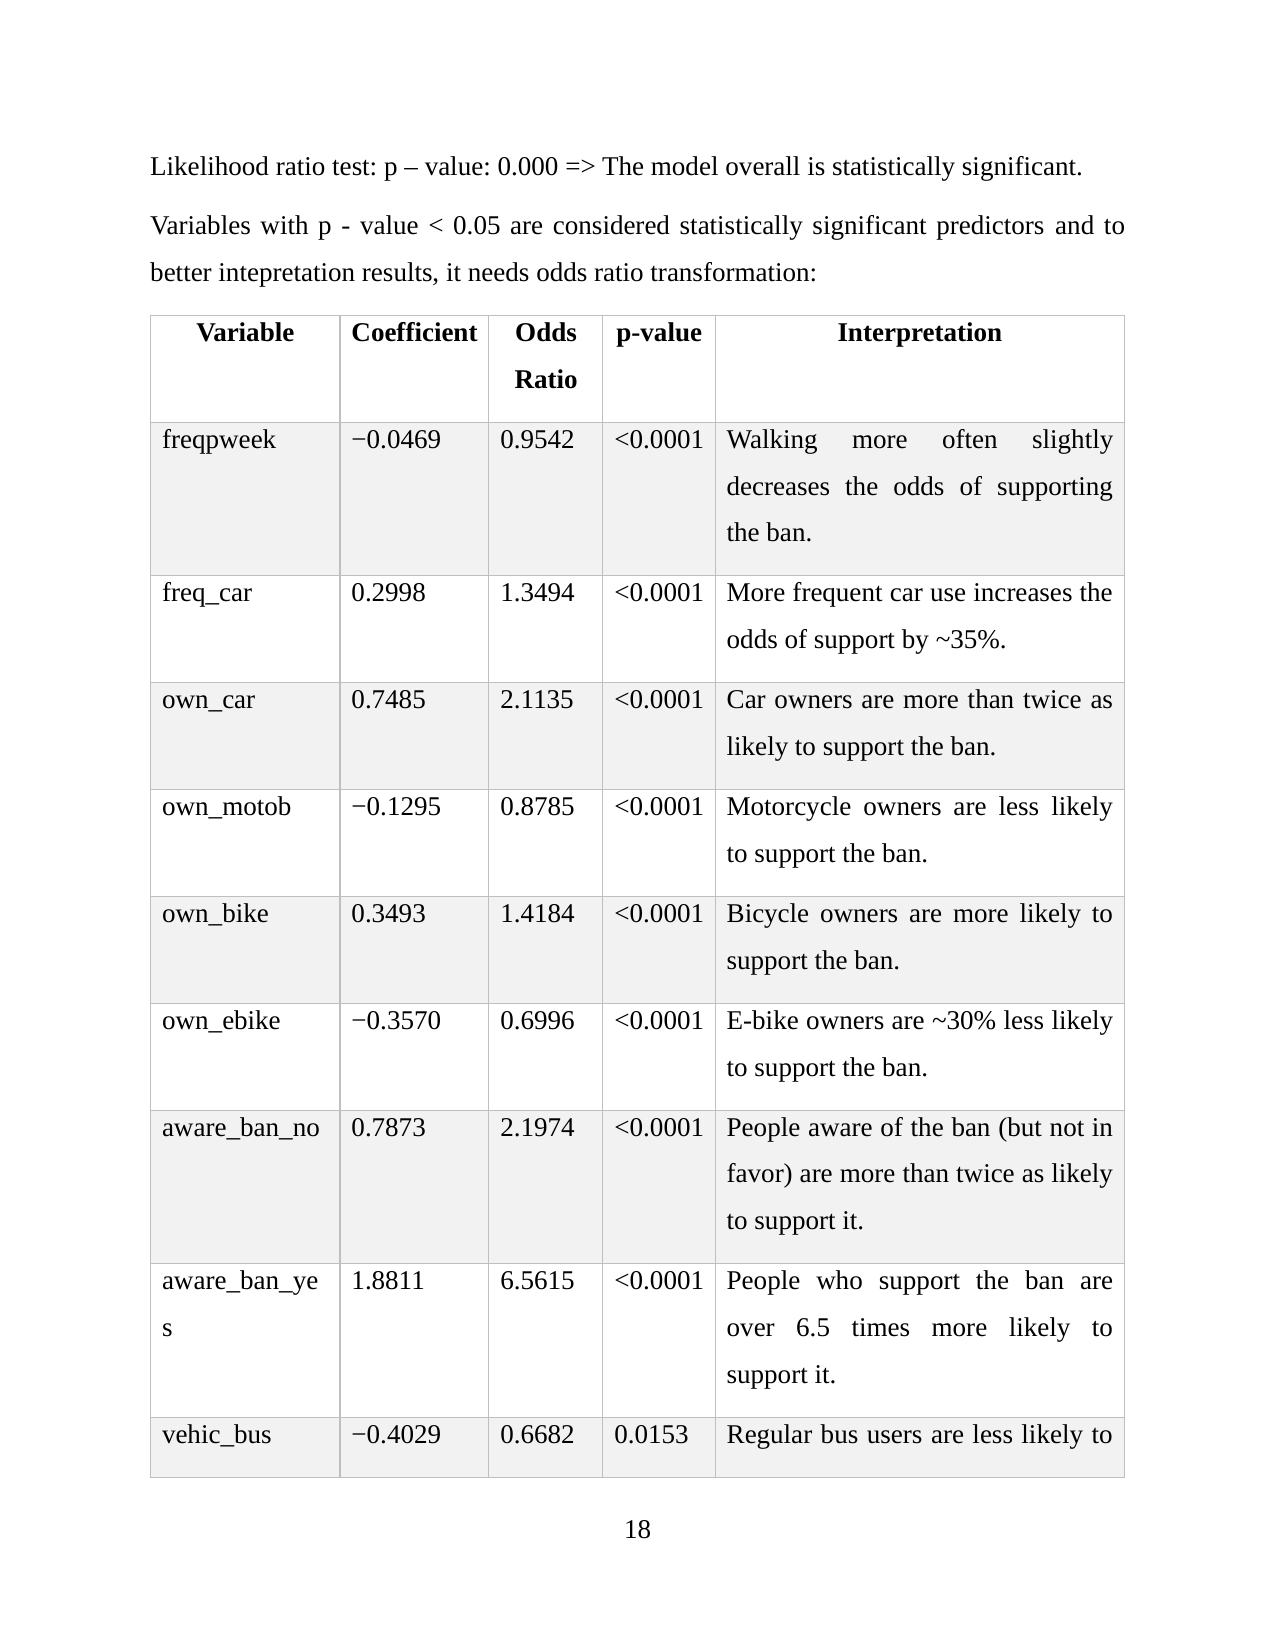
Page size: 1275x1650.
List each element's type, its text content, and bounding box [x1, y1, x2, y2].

table_cell 0.7485 [341, 683, 488, 789]
table_cell <0.0001 [603, 897, 715, 1003]
table_cell 0.9542 [489, 423, 602, 575]
table_cell −0.0469 [341, 423, 488, 575]
table_cell <0.0001 [603, 790, 715, 896]
table_cell own_bike [151, 897, 339, 1003]
table_cell −0.1295 [341, 790, 488, 896]
table_cell <0.0001 [603, 1264, 715, 1417]
table_cell aware_ban_no [151, 1111, 339, 1263]
table_cell Bicycle owners are more likely to support the ban. [716, 897, 1124, 1003]
table_cell <0.0001 [603, 1004, 715, 1110]
table_cell People who support the ban are over 6.5 times more likely to support it. [716, 1264, 1124, 1417]
table_cell <0.0001 [603, 683, 715, 789]
table_cell 0.0153 [603, 1418, 715, 1477]
table_header Coefficient [341, 316, 488, 422]
table_cell 0.3493 [341, 897, 488, 1003]
table_header Variable [151, 316, 339, 422]
table_cell Car owners are more than twice as likely to support the ban. [716, 683, 1124, 789]
table_cell own_motob [151, 790, 339, 896]
table_cell Walking more often slightly decreases the odds of supporting the ban. [716, 423, 1124, 575]
table_cell 0.7873 [341, 1111, 488, 1263]
table_cell Regular bus users are less likely to support the ban. [716, 1418, 1124, 1477]
table_cell <0.0001 [603, 576, 715, 682]
table_header Interpretation [716, 316, 1124, 422]
table_header p-value [603, 316, 715, 422]
table_cell 0.6682 [489, 1418, 602, 1477]
table_cell own_ebike [151, 1004, 339, 1110]
table_cell 2.1974 [489, 1111, 602, 1263]
table_cell 1.8811 [341, 1264, 488, 1417]
text Variables with p - value < 0.05 are considered statistically significant predictors and to better intepretation results, it needs odds ratio transformation: [150, 209, 1125, 287]
table_cell 2.1135 [489, 683, 602, 789]
table_cell own_car [151, 683, 339, 789]
table_cell freq_car [151, 576, 339, 682]
table_cell People aware of the ban (but not in favor) are more than twice as likely to support it. [716, 1111, 1124, 1263]
table_cell 0.6996 [489, 1004, 602, 1110]
table_cell <0.0001 [603, 1111, 715, 1263]
table_cell aware_ban_yes [151, 1264, 339, 1417]
table_cell 1.4184 [489, 897, 602, 1003]
text Likelihood ratio test: p – value: 0.000 => The model overall is statistically significant. [150, 150, 1125, 181]
table_cell <0.0001 [603, 423, 715, 575]
table_header Odds Ratio [489, 316, 602, 422]
table_cell 0.2998 [341, 576, 488, 682]
table_cell E-bike owners are ~30% less likely to support the ban. [716, 1004, 1124, 1110]
table_cell −0.3570 [341, 1004, 488, 1110]
table_cell vehic_bus [151, 1418, 339, 1477]
table_cell More frequent car use increases the odds of support by ~35%. [716, 576, 1124, 682]
table_cell freqpweek [151, 423, 339, 575]
table_cell Motorcycle owners are less likely to support the ban. [716, 790, 1124, 896]
table_cell 6.5615 [489, 1264, 602, 1417]
table_cell 0.8785 [489, 790, 602, 896]
table_cell 1.3494 [489, 576, 602, 682]
table_cell −0.4029 [341, 1418, 488, 1477]
